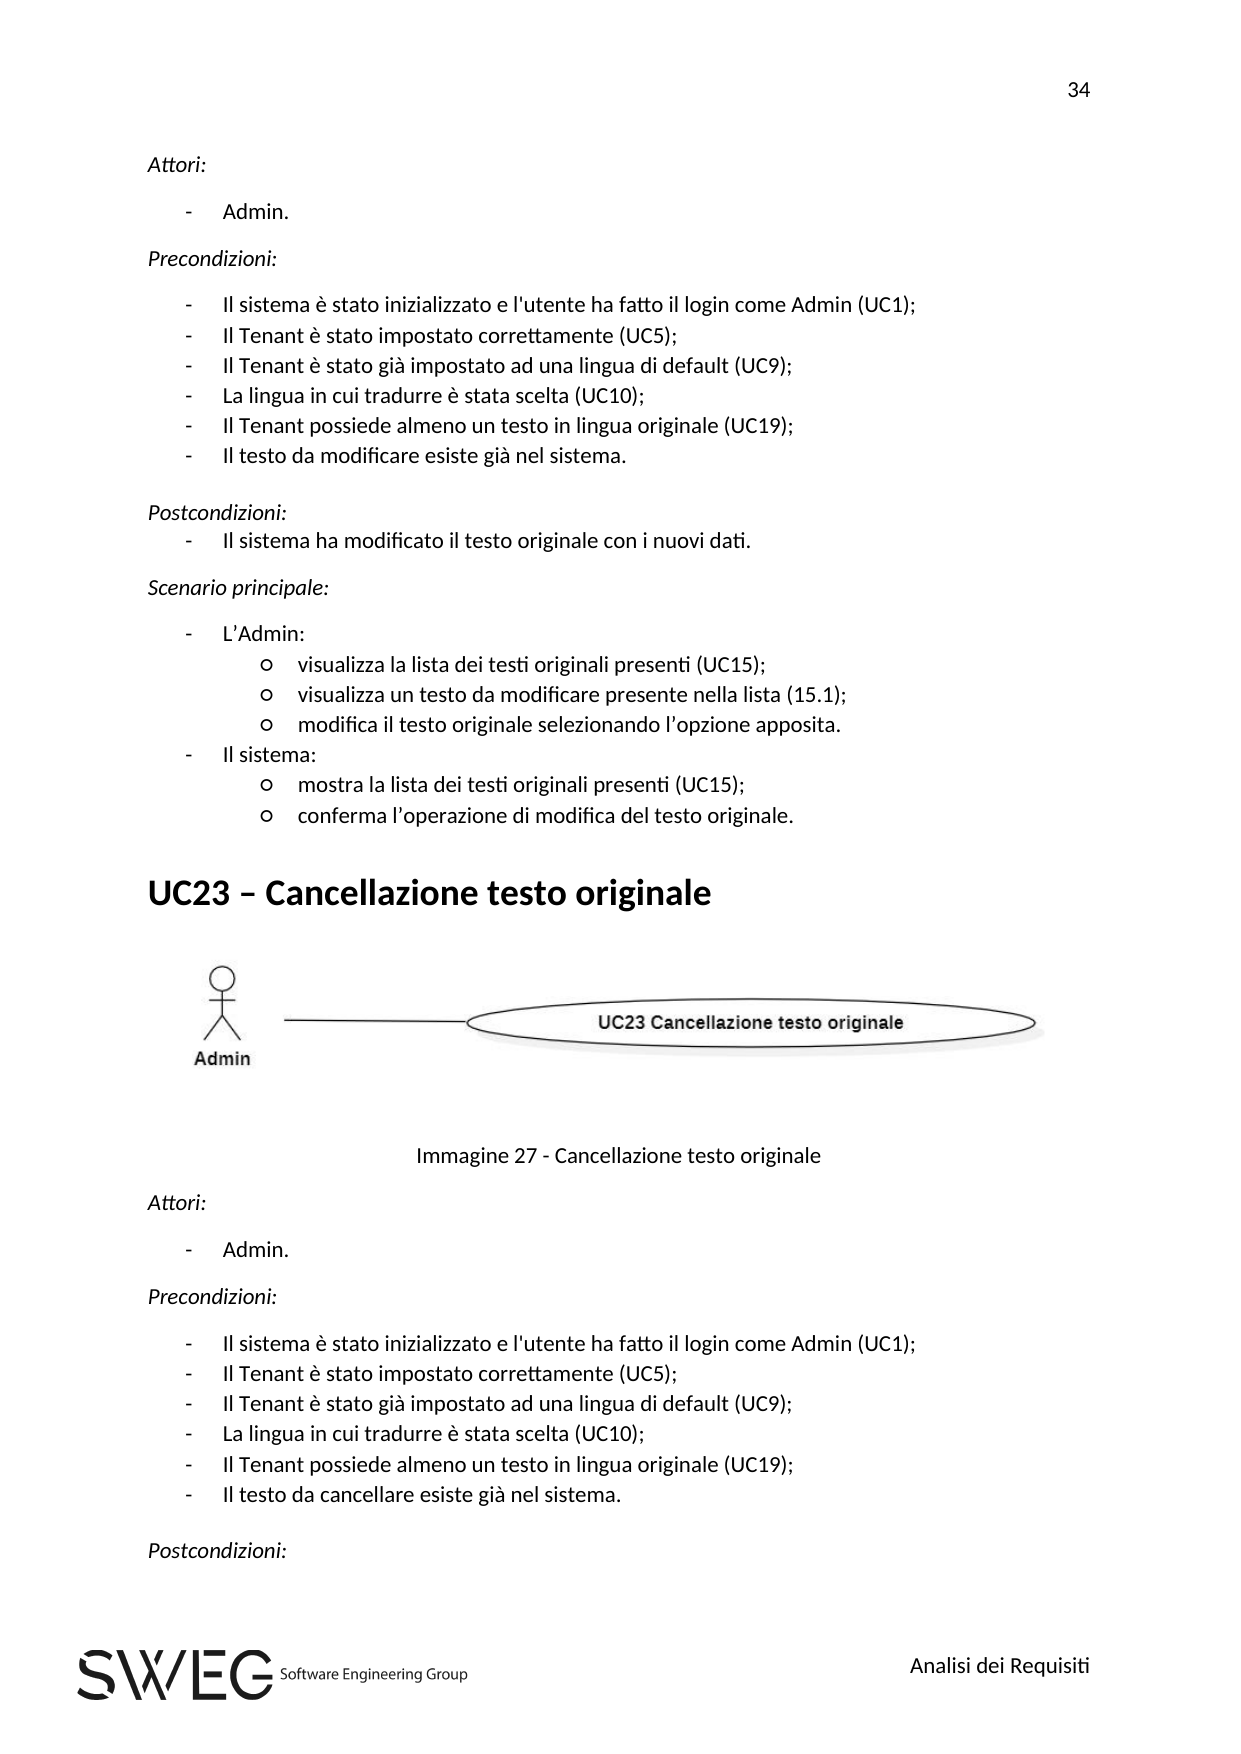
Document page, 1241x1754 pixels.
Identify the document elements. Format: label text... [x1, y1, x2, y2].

subtitle UC23 – Cancellazione testo originale [148, 868, 1090, 914]
list conferma l’operazione di modifica del testo originale. [260, 801, 1090, 829]
list Il testo da modificare esiste già nel sistema. [185, 442, 1090, 470]
picture [77, 1650, 468, 1700]
list visualizza la lista dei testi originali presenti (UC15); [260, 650, 1090, 678]
list Admin. [185, 1235, 1090, 1263]
list mostra la lista dei testi originali presenti (UC15); [260, 771, 1090, 798]
list Il Tenant è stato impostato correttamente (UC5); [185, 321, 1090, 349]
text Attori: [148, 150, 1090, 178]
text Postcondizioni: [148, 1536, 1090, 1564]
list Il sistema: [185, 740, 1090, 768]
list Il testo da cancellare esiste già nel sistema. [185, 1480, 1090, 1508]
list Il sistema ha modificato il testo originale con i nuovi dati. [185, 526, 1090, 554]
list modifica il testo originale selezionando l’opzione apposita. [260, 710, 1090, 738]
list Il sistema è stato inizializzato e l'utente ha fatto il login come Admin (UC1); [185, 291, 1090, 319]
list Il Tenant possiede almeno un testo in lingua originale (UC19); [185, 411, 1090, 439]
text Precondizioni: [148, 1282, 1090, 1310]
list Il Tenant possiede almeno un testo in lingua originale (UC19); [185, 1450, 1090, 1478]
list Il Tenant è stato impostato correttamente (UC5); [185, 1359, 1090, 1387]
list La lingua in cui tradurre è stata scelta (UC10); [185, 1419, 1090, 1447]
list L’Admin: [185, 619, 1090, 647]
text Attori: [148, 1188, 1090, 1216]
list Il sistema è stato inizializzato e l'utente ha fatto il login come Admin (UC1); [185, 1329, 1090, 1357]
text Postcondizioni: [148, 498, 1090, 526]
list visualizza un testo da modificare presente nella lista (15.1); [260, 680, 1090, 708]
list La lingua in cui tradurre è stata scelta (UC10); [185, 381, 1090, 409]
list Il Tenant è stato già impostato ad una lingua di default (UC9); [185, 1389, 1090, 1417]
picture [147, 951, 1091, 1133]
list Admin. [185, 197, 1090, 225]
text Immagine 27 - Cancellazione testo originale [148, 1141, 1090, 1169]
text Precondizioni: [148, 244, 1090, 272]
list Il Tenant è stato già impostato ad una lingua di default (UC9); [185, 351, 1090, 379]
text Scenario principale: [148, 573, 1090, 601]
